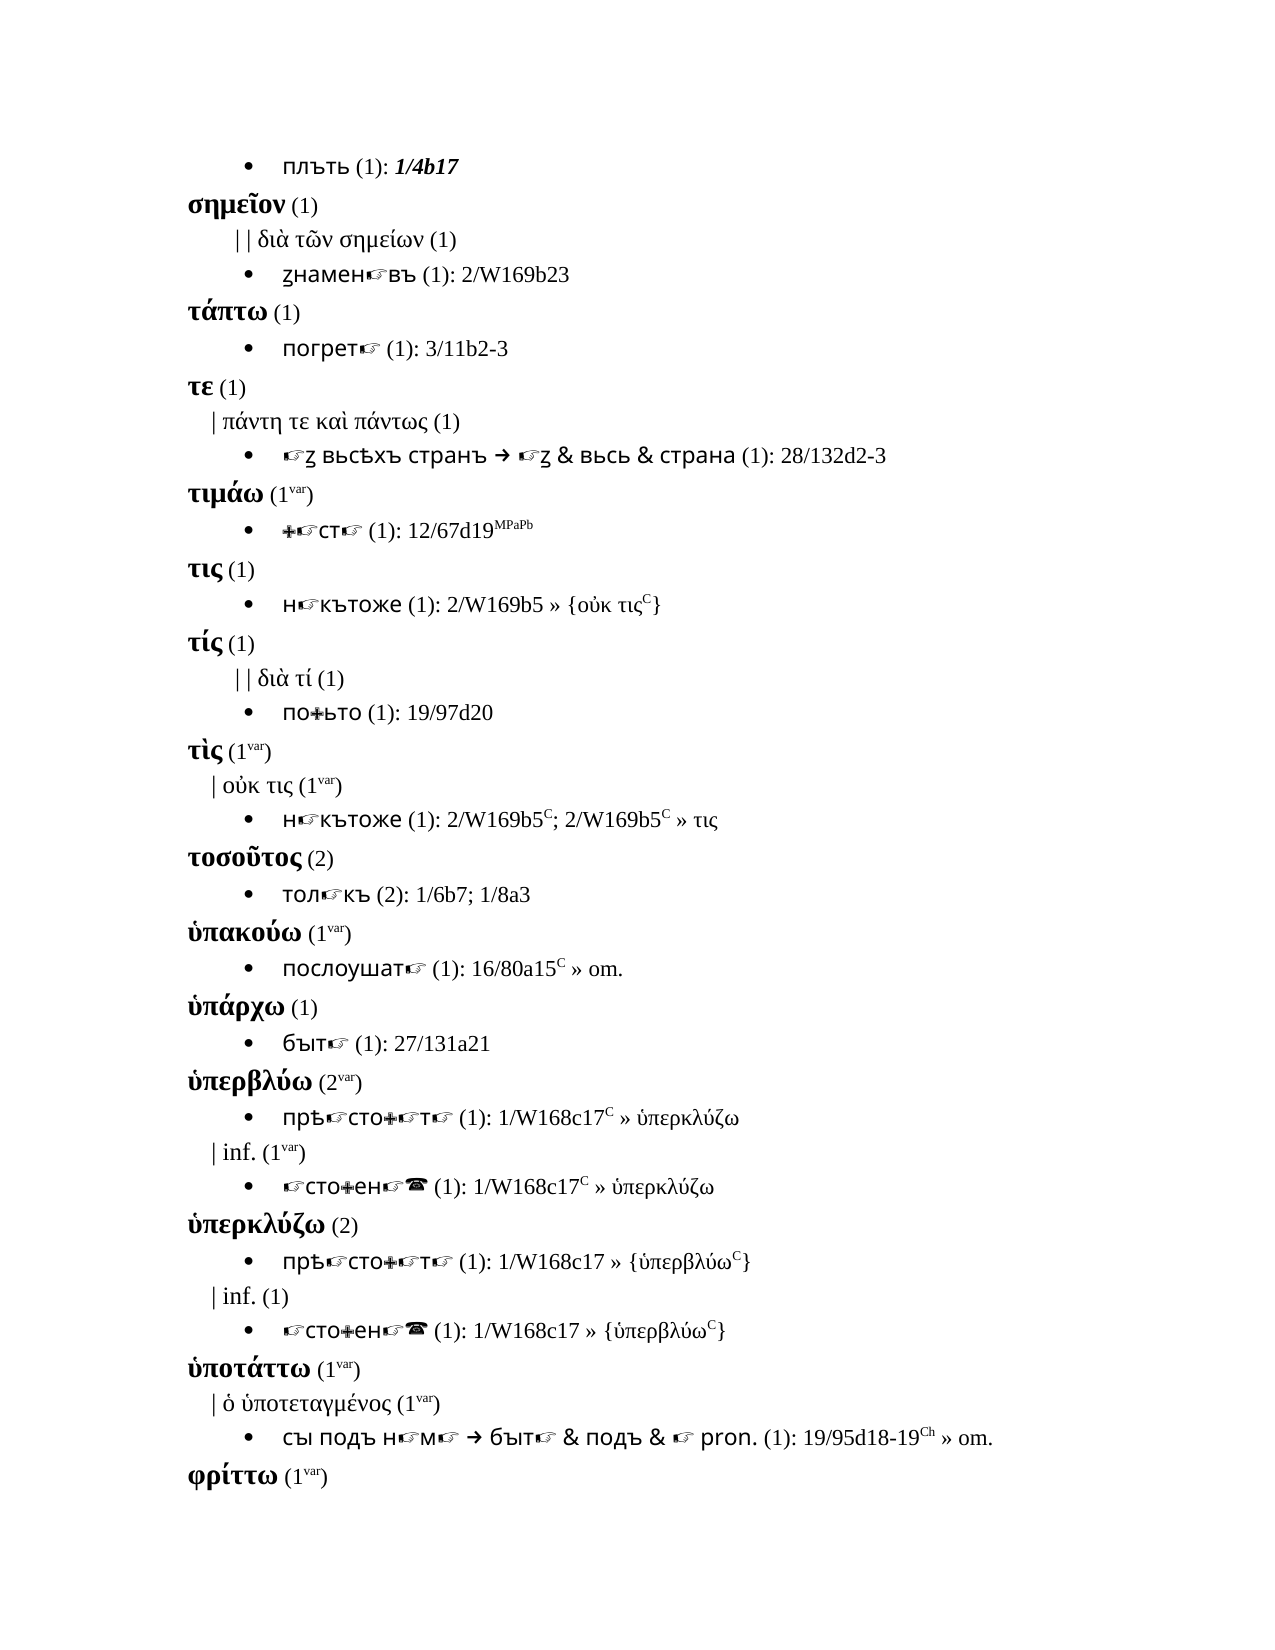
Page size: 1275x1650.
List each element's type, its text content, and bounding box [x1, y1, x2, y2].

text τε (1) [187, 368, 1087, 401]
text | ὁ ὑποτεταγμένος (1var) [187, 1388, 1087, 1417]
list толкъ (2): 1/6b7; 1/8a3 [244, 878, 1087, 909]
text ὑπακούω (1var) [187, 914, 1087, 947]
text ὑπάρχω (1) [187, 988, 1087, 1022]
list погрет (1): 3/11b2-3 [244, 332, 1087, 363]
text | πάντη τε καὶ πάντως (1) [187, 406, 1087, 435]
text | οὐκ τις (1var) [187, 770, 1087, 799]
text ὑπερβλύω (2var) [187, 1063, 1087, 1096]
text τιμάω (1var) [187, 475, 1087, 509]
list бꙑт (1): 27/131a21 [244, 1027, 1087, 1058]
text | | διὰ τί (1) [187, 663, 1087, 692]
list стоен (1): 1/W168c17C » ὑπερκλύζω [244, 1170, 1087, 1202]
list прѣстот (1): 1/W168c17C » ὑπερκλύζω [244, 1101, 1087, 1133]
text | inf. (1) [187, 1281, 1087, 1309]
text | inf. (1var) [187, 1137, 1087, 1166]
list нкътоже (1): 2/W169b5C; 2/W169b5C » τις [244, 803, 1087, 835]
text τὶς (1var) [187, 732, 1087, 765]
list прѣстот (1): 1/W168c17 » {ὑπερβλύωC} [244, 1245, 1087, 1276]
text τις (1) [187, 550, 1087, 583]
text σημεῖον (1) [187, 186, 1087, 219]
list сꙑ подъ нм → бꙑт & подъ &  pron. (1): 19/95d18-19Ch » om. [244, 1421, 1087, 1452]
list поьто (1): 19/97d20 [244, 696, 1087, 727]
text | | διὰ τῶν σημείων (1) [187, 224, 1087, 253]
list ꙁ вьсѣхъ странъ → ꙁ & вьсь & страна (1): 28/132d2-3 [244, 439, 1087, 471]
list ст (1): 12/67d19MPaPb [244, 514, 1087, 545]
list плъть (1): 1/4b17 [244, 150, 1087, 181]
text τάπτω (1) [187, 293, 1087, 327]
text φρίττω (1var) [187, 1457, 1087, 1491]
list послѹшат (1): 16/80a15C » om. [244, 952, 1087, 984]
text ὑπερκλύζω (2) [187, 1206, 1087, 1240]
list ꙁнаменвъ (1): 2/W169b23 [244, 257, 1087, 289]
text ὑποτάττω (1var) [187, 1350, 1087, 1383]
text τίς (1) [187, 624, 1087, 658]
text τοσоῦτος (2) [187, 839, 1087, 873]
list стоен (1): 1/W168c17 » {ὑπερβλύωC} [244, 1314, 1087, 1345]
list нкътоже (1): 2/W169b5 » {οὐκ τιςC} [244, 588, 1087, 620]
